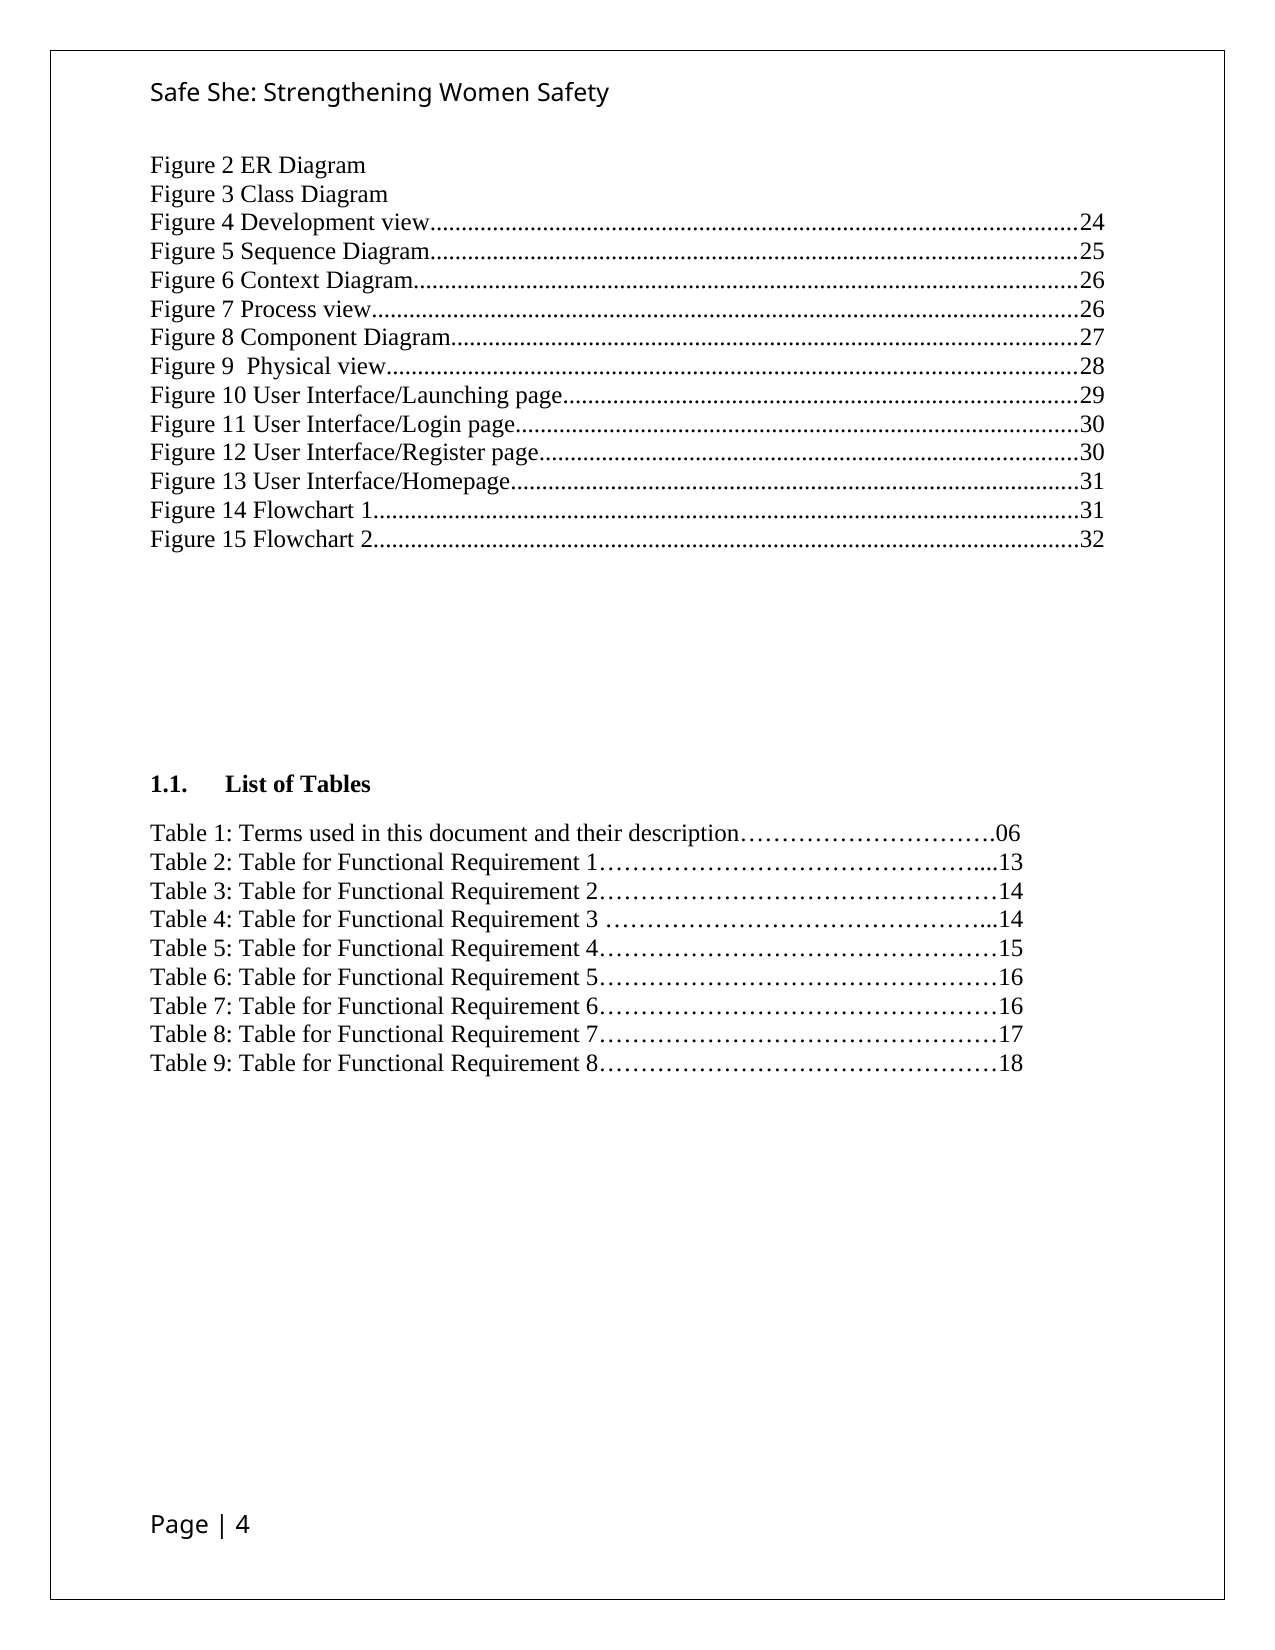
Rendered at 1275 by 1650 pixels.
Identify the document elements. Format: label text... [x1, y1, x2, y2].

subtitle List of Tables [150, 769, 1125, 798]
text Figure 7 Process view 26 [150, 294, 1125, 322]
text Figure 6 Context Diagram 26 [150, 265, 1125, 294]
text Table 9: Table for Functional Requirement 8…………………………………………18 [150, 1048, 1125, 1077]
text Table 7: Table for Functional Requirement 6…………………………………………16 [150, 991, 1125, 1019]
text Table 4: Table for Functional Requirement 3 ………………………………………...14 [150, 904, 1125, 933]
text Figure 10 User Interface/Launching page 29 [150, 380, 1125, 409]
text Figure 4 Development view 24 [150, 207, 1125, 236]
text Figure 13 User Interface/Homepage 31 [150, 466, 1125, 495]
text Table 5: Table for Functional Requirement 4…………………………………………15 [150, 933, 1125, 962]
text Figure 11 User Interface/Login page 30 [150, 409, 1125, 437]
text Figure 9 Physical view 28 [150, 351, 1125, 380]
text Table 6: Table for Functional Requirement 5…………………………………………16 [150, 962, 1125, 991]
text Table 8: Table for Functional Requirement 7…………………………………………17 [150, 1019, 1125, 1048]
text Figure 2 ER Diagram 22 [150, 150, 1125, 179]
text Table 3: Table for Functional Requirement 2…………………………………………14 [150, 876, 1125, 904]
text Figure 3 Class Diagram 23 [150, 179, 1125, 207]
text Table 2: Table for Functional Requirement 1………………………………………....13 [150, 847, 1125, 876]
text Figure 5 Sequence Diagram 25 [150, 236, 1125, 265]
text Table 1: Terms used in this document and their description………………………….06 [150, 818, 1125, 847]
text Figure 14 Flowchart 1 31 [150, 495, 1125, 524]
text Figure 12 User Interface/Register page 30 [150, 437, 1125, 466]
text Figure 15 Flowchart 2 32 [150, 524, 1125, 552]
text Figure 8 Component Diagram 27 [150, 322, 1125, 351]
